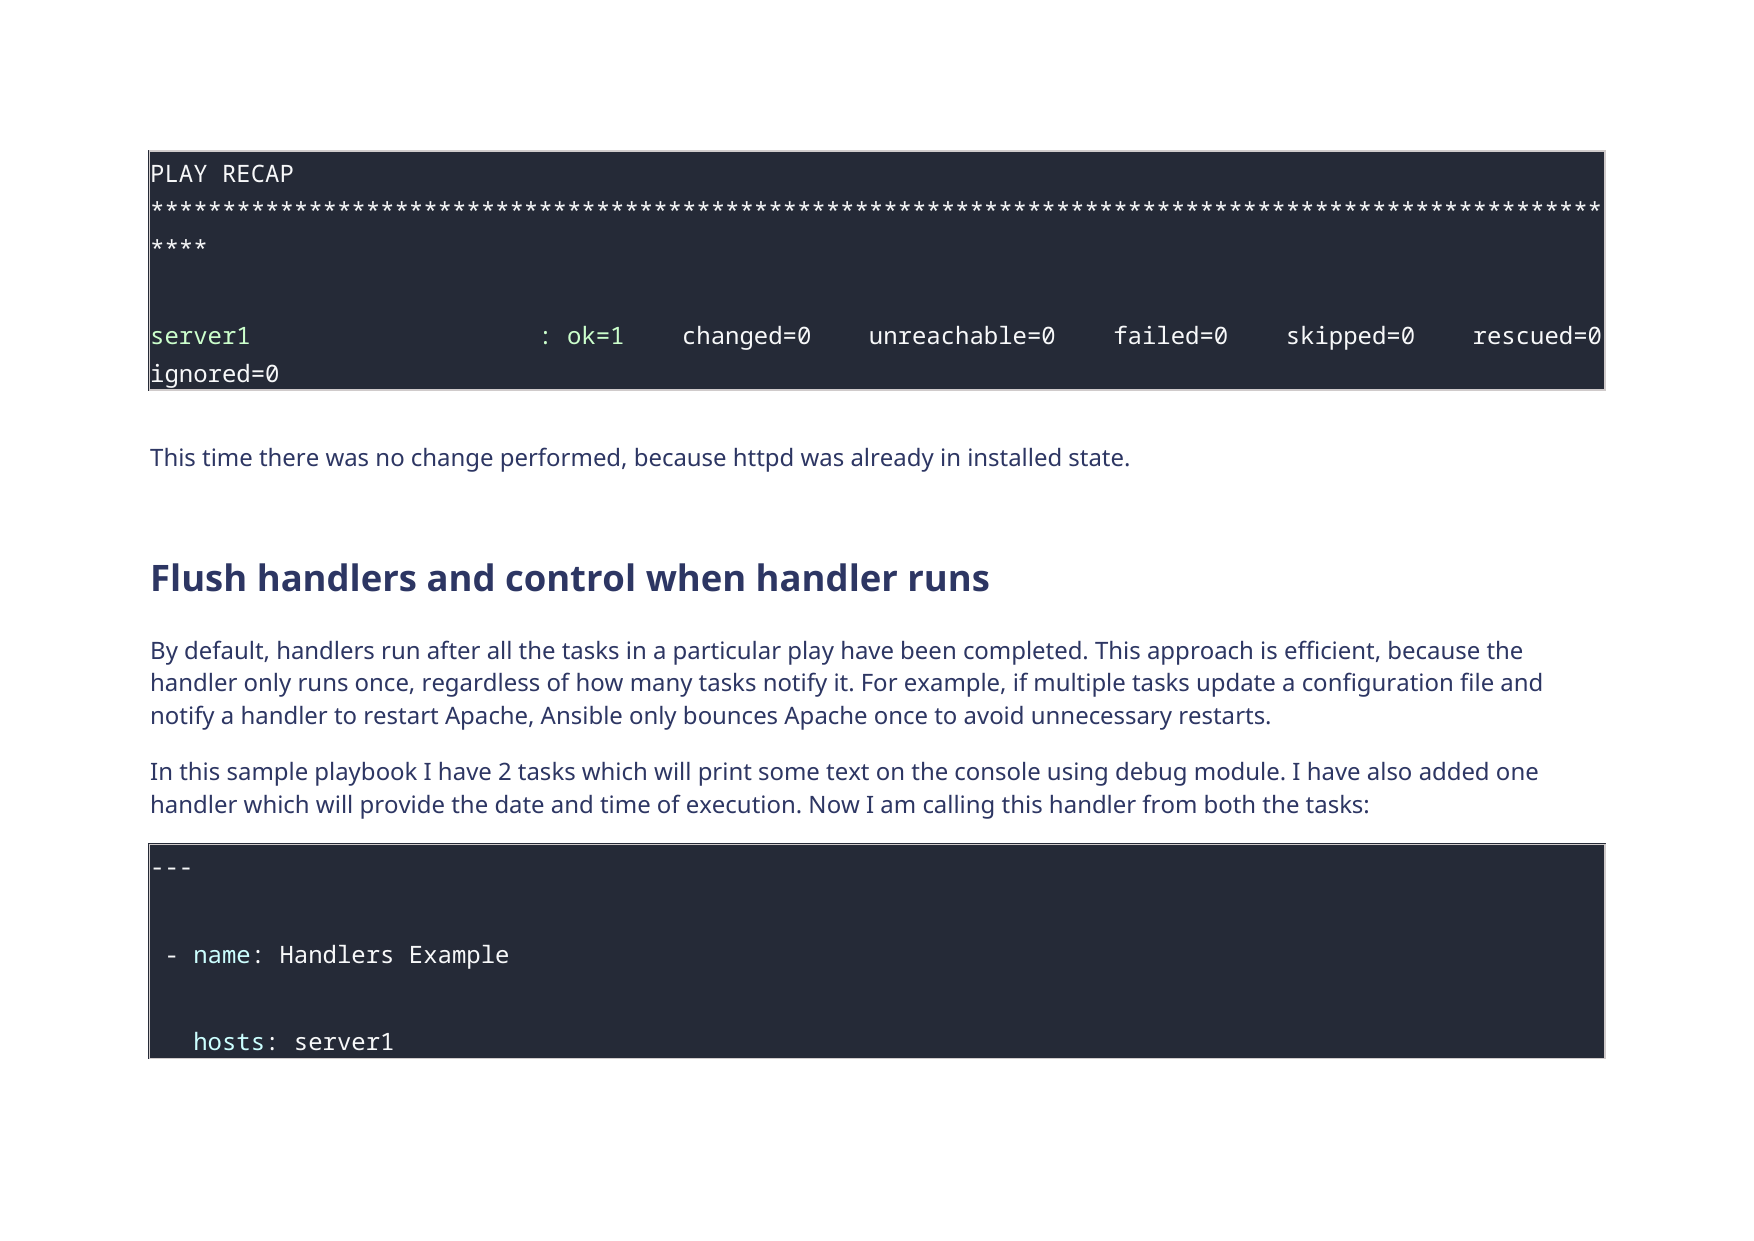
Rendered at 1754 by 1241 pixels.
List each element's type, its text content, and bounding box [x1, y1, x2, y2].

text Flush handlers and control when handler runs [150, 553, 1604, 602]
text This time there was no change performed, because httpd was already in installed state. [150, 441, 1604, 473]
text In this sample playbook I have 2 tasks which will print some text on the console using debug module. I have also added one handler which will provide the date and time of execution. Now I am calling this handler from both the tasks: [150, 755, 1604, 820]
text - name: Handlers Example [150, 931, 1604, 970]
text By default, handlers run after all the tasks in a particular play have been completed. This approach is efficient, because the handler only runs once, regardless of how many tasks notify it. For example, if multiple tasks update a configuration file and notify a handler to restart Apache, Ansible only bounces Apache once to avoid unnecessary restarts. [150, 634, 1604, 731]
text hosts: server1 [150, 1018, 1604, 1058]
text --- [150, 845, 1604, 883]
text PLAY RECAP ********************************************************************************************************* [150, 152, 1604, 264]
text server1 : ok=1 changed=0 unreachable=0 failed=0 skipped=0 rescued=0 ignored=0 [150, 312, 1604, 389]
